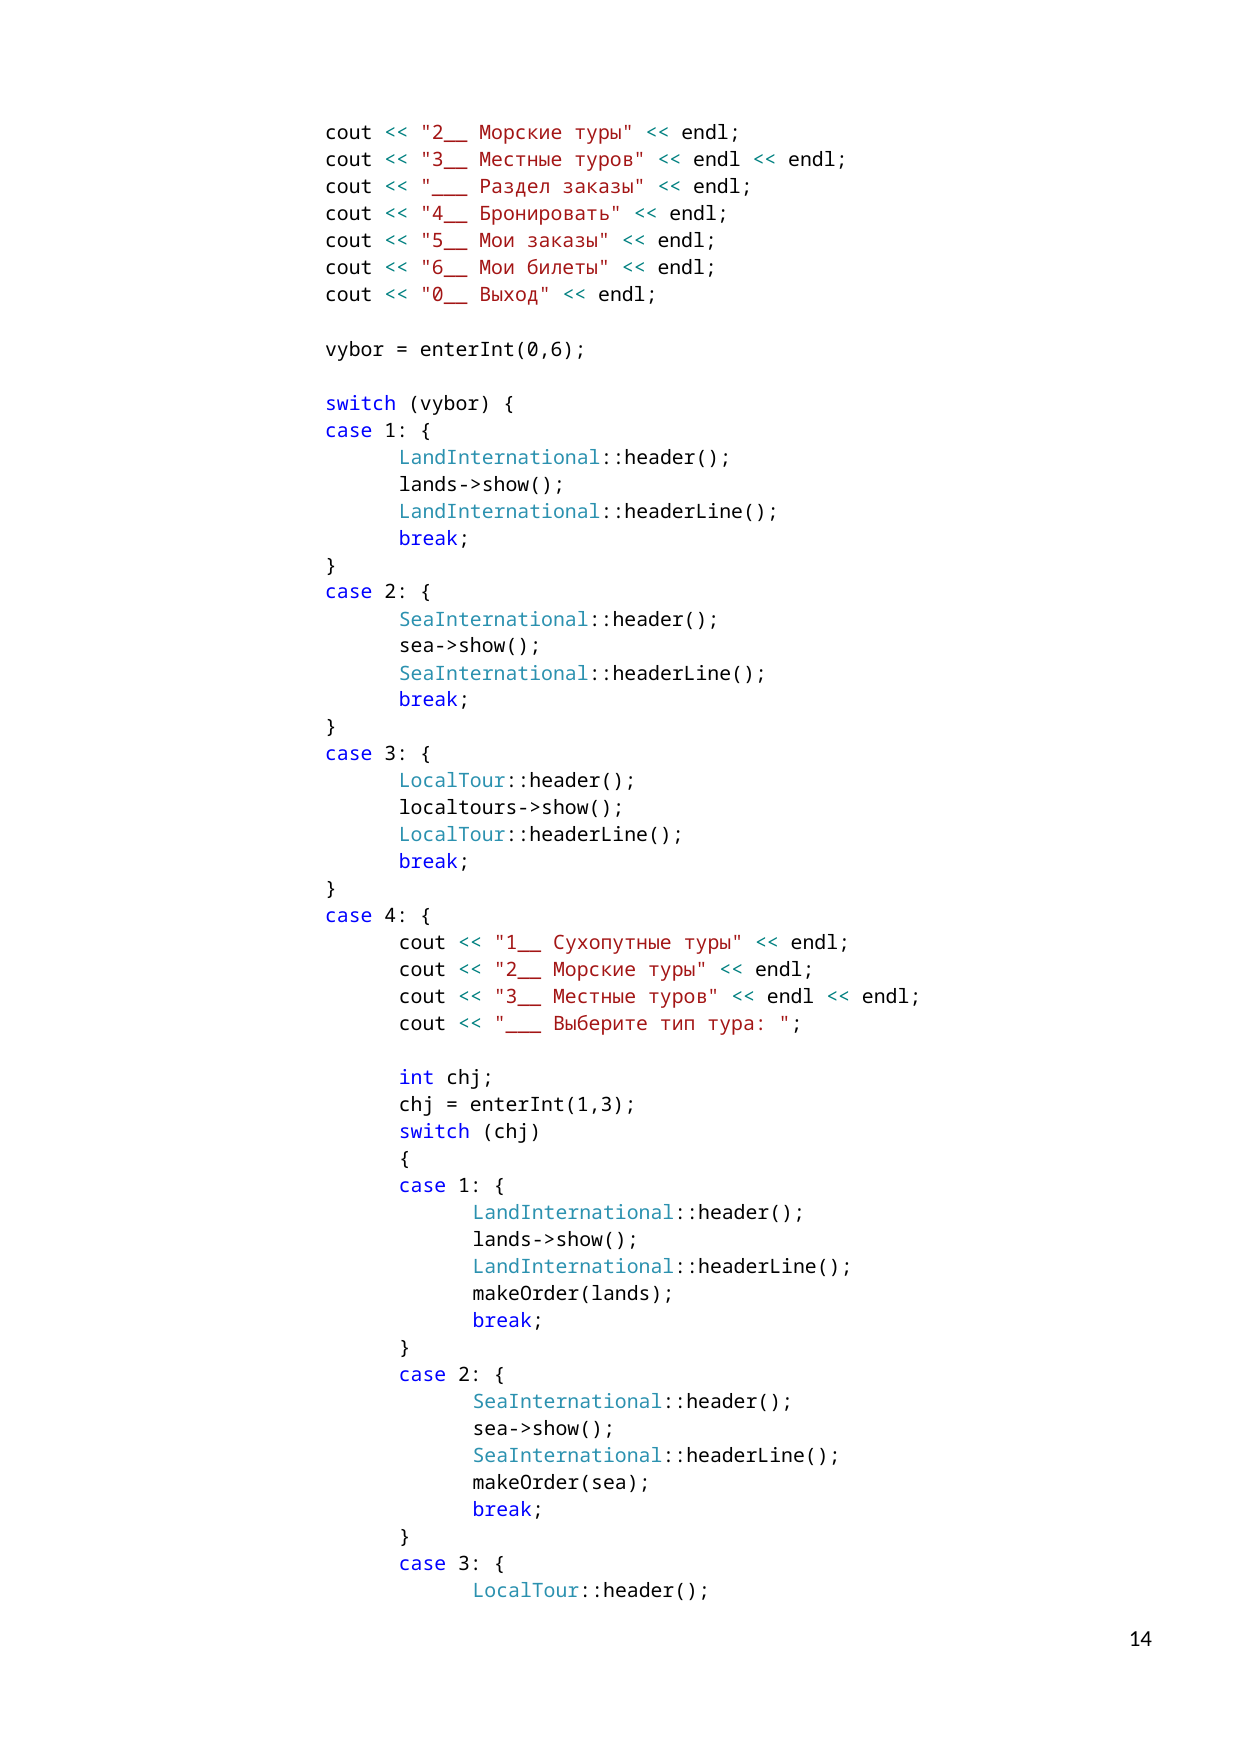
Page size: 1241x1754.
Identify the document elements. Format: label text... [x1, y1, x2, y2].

text break; [177, 524, 1152, 551]
text } [177, 713, 1152, 740]
text LocalTour::header(); [177, 767, 1152, 794]
text case 1: { [177, 1171, 1152, 1198]
text case 4: { [177, 902, 1152, 928]
text cout << "2__ Морские туры" << endl; [177, 118, 1152, 145]
text LandInternational::header(); [177, 443, 1152, 470]
text cout << "___ Раздел заказы" << endl; [177, 172, 1152, 199]
text cout << "6__ Мои билеты" << endl; [177, 253, 1152, 280]
text { [177, 1144, 1152, 1171]
text break; [177, 1495, 1152, 1522]
text SeaInternational::header(); [177, 1387, 1152, 1414]
text sea->show(); [177, 632, 1152, 659]
text case 2: { [177, 1360, 1152, 1387]
text makeOrder(sea); [177, 1468, 1152, 1495]
text case 1: { [177, 416, 1152, 443]
text } [177, 551, 1152, 578]
text SeaInternational::headerLine(); [177, 659, 1152, 686]
text } [177, 1522, 1152, 1549]
text cout << "2__ Морские туры" << endl; [177, 956, 1152, 982]
text case 3: { [177, 1549, 1152, 1576]
text case 2: { [177, 578, 1152, 605]
text lands->show(); [177, 470, 1152, 497]
text cout << "3__ Местные туров" << endl << endl; [177, 982, 1152, 1009]
text break; [177, 848, 1152, 874]
text LandInternational::headerLine(); [177, 1252, 1152, 1279]
text case 3: { [177, 740, 1152, 767]
text vybor = enterInt(0,6); [177, 335, 1152, 362]
text cout << "5__ Мои заказы" << endl; [177, 226, 1152, 253]
text cout << "___ Выберите тип тура: "; [177, 1009, 1152, 1036]
text LandInternational::header(); [177, 1198, 1152, 1225]
text int chj; [177, 1063, 1152, 1090]
text LocalTour::header(); [177, 1576, 1152, 1603]
text localtours->show(); [177, 794, 1152, 821]
text SeaInternational::headerLine(); [177, 1441, 1152, 1468]
text cout << "0__ Выход" << endl; [177, 280, 1152, 307]
text lands->show(); [177, 1225, 1152, 1252]
text LocalTour::headerLine(); [177, 821, 1152, 848]
text break; [177, 686, 1152, 713]
text LandInternational::headerLine(); [177, 497, 1152, 524]
text switch (vybor) { [177, 389, 1152, 416]
text switch (chj) [177, 1117, 1152, 1144]
text } [177, 874, 1152, 902]
text chj = enterInt(1,3); [177, 1090, 1152, 1117]
text cout << "1__ Сухопутные туры" << endl; [177, 928, 1152, 956]
text break; [177, 1306, 1152, 1333]
text cout << "3__ Местные туров" << endl << endl; [177, 145, 1152, 172]
text sea->show(); [177, 1414, 1152, 1441]
text makeOrder(lands); [177, 1279, 1152, 1306]
text } [177, 1333, 1152, 1360]
text cout << "4__ Бронировать" << endl; [177, 199, 1152, 226]
text SeaInternational::header(); [177, 605, 1152, 632]
